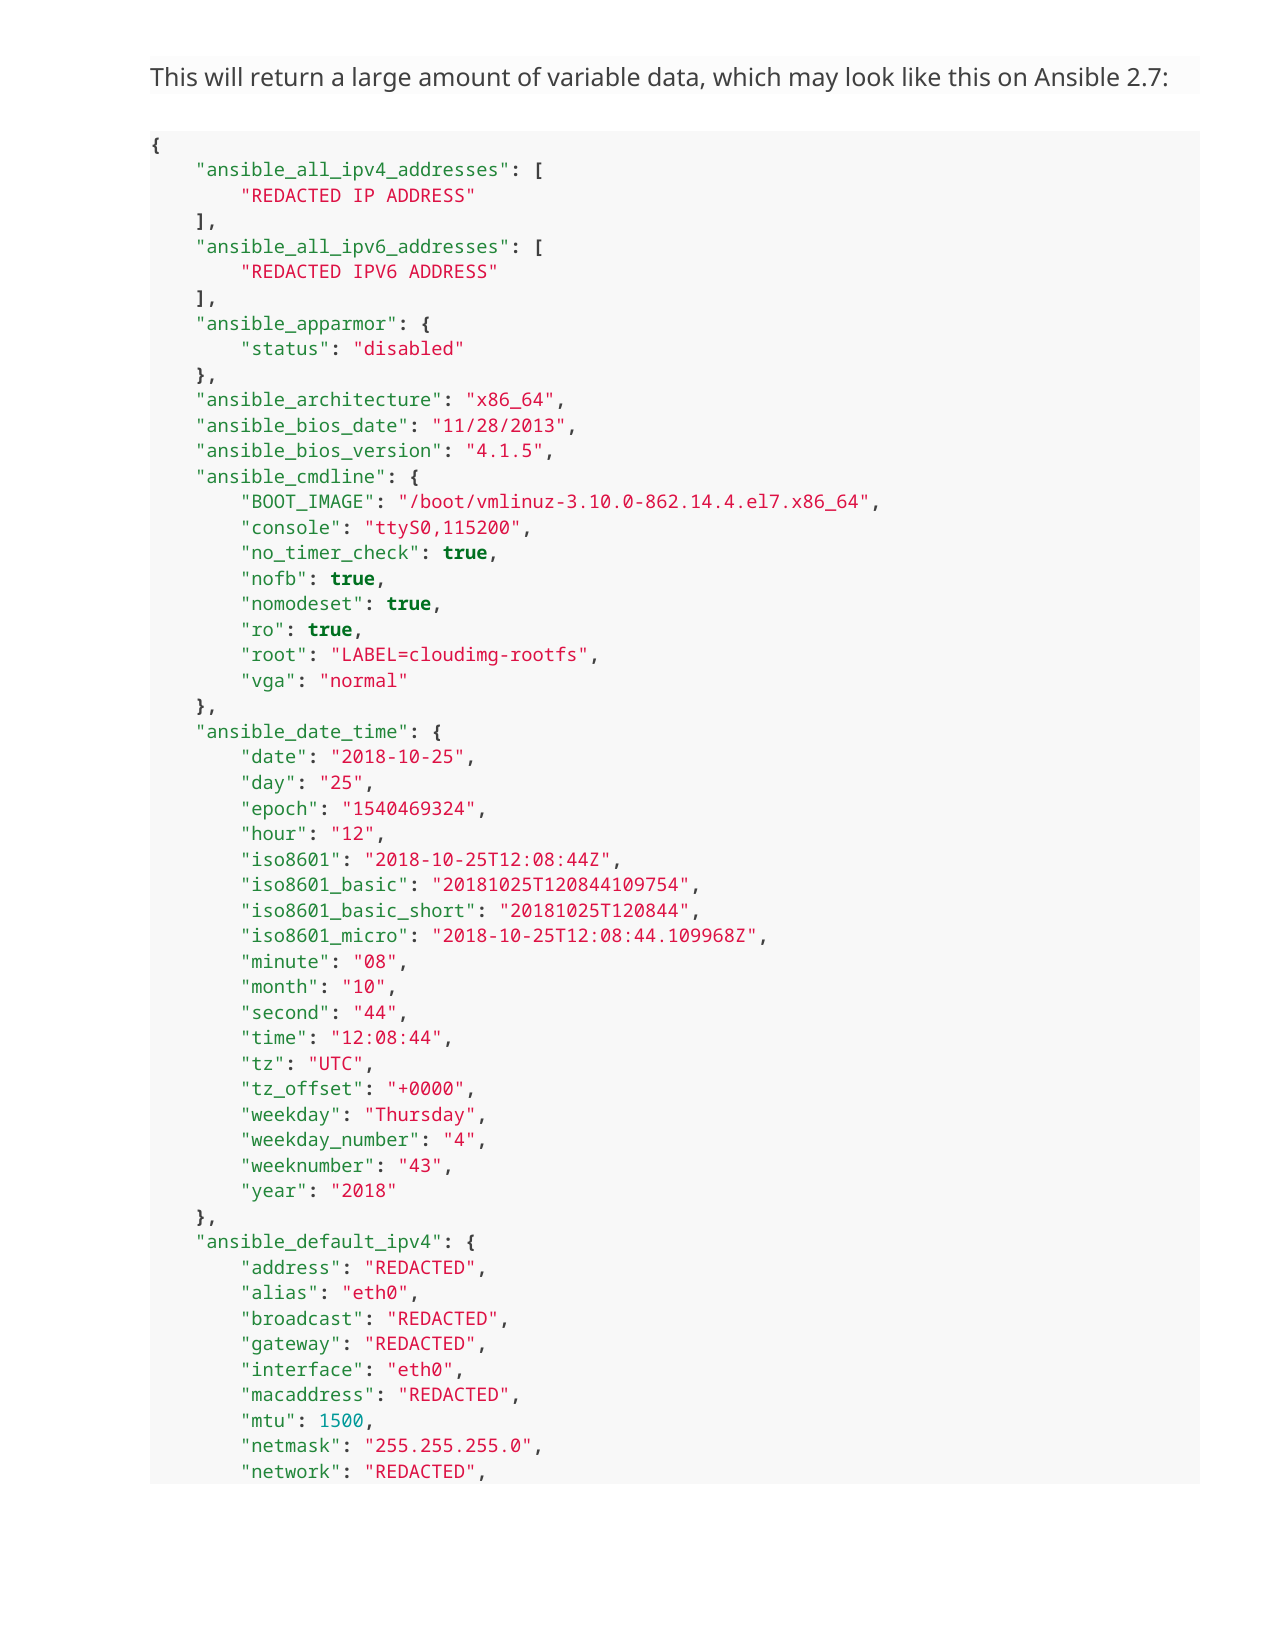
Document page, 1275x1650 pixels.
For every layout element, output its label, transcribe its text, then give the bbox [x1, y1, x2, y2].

text "epoch": "1540469324", [150, 795, 1200, 820]
text "ansible_bios_date": "11/28/2013", [150, 412, 1200, 437]
text "mtu": 1500, [150, 1407, 1200, 1433]
text "address": "REDACTED", [150, 1254, 1200, 1280]
text "year": "2018" [150, 1178, 1200, 1203]
text "root": "LABEL=cloudimg-rootfs", [150, 642, 1200, 667]
text "nomodeset": true, [150, 591, 1200, 616]
text "network": "REDACTED", [150, 1458, 1200, 1484]
text "ansible_date_time": { [150, 718, 1200, 744]
text "ansible_all_ipv6_addresses": [ [150, 233, 1200, 259]
text "weeknumber": "43", [150, 1152, 1200, 1178]
text "status": "disabled" [150, 335, 1200, 361]
text "iso8601_micro": "2018-10-25T12:08:44.109968Z", [150, 922, 1200, 948]
text }, [150, 361, 1200, 386]
text "date": "2018-10-25", [150, 744, 1200, 769]
text "weekday_number": "4", [150, 1127, 1200, 1152]
text "weekday": "Thursday", [150, 1101, 1200, 1127]
text "day": "25", [150, 769, 1200, 795]
text "macaddress": "REDACTED", [150, 1382, 1200, 1407]
text "REDACTED IP ADDRESS" [150, 182, 1200, 208]
text "ansible_default_ipv4": { [150, 1229, 1200, 1254]
text "iso8601": "2018-10-25T12:08:44Z", [150, 846, 1200, 871]
text ], [150, 284, 1200, 310]
text "ro": true, [150, 616, 1200, 642]
text "BOOT_IMAGE": "/boot/vmlinuz-3.10.0-862.14.4.el7.x86_64", [150, 488, 1200, 514]
text "month": "10", [150, 973, 1200, 999]
text "gateway": "REDACTED", [150, 1331, 1200, 1356]
text "iso8601_basic": "20181025T120844109754", [150, 871, 1200, 897]
text ], [150, 208, 1200, 233]
text "alias": "eth0", [150, 1280, 1200, 1305]
text { [150, 131, 1200, 157]
text "ansible_apparmor": { [150, 310, 1200, 335]
text This will return a large amount of variable data, which may look like this on Ansible 2.7: [150, 56, 1200, 94]
text "ansible_bios_version": "4.1.5", [150, 437, 1200, 463]
text "iso8601_basic_short": "20181025T120844", [150, 897, 1200, 922]
text }, [150, 693, 1200, 718]
text "minute": "08", [150, 948, 1200, 973]
text "nofb": true, [150, 565, 1200, 591]
text "second": "44", [150, 999, 1200, 1024]
text }, [150, 1203, 1200, 1229]
text "REDACTED IPV6 ADDRESS" [150, 259, 1200, 284]
text "no_timer_check": true, [150, 539, 1200, 565]
text "ansible_architecture": "x86_64", [150, 386, 1200, 412]
text "vga": "normal" [150, 667, 1200, 693]
text "ansible_cmdline": { [150, 463, 1200, 488]
text "time": "12:08:44", [150, 1024, 1200, 1050]
text "netmask": "255.255.255.0", [150, 1433, 1200, 1458]
text "tz_offset": "+0000", [150, 1076, 1200, 1101]
text "interface": "eth0", [150, 1356, 1200, 1382]
text "hour": "12", [150, 820, 1200, 846]
text "console": "ttyS0,115200", [150, 514, 1200, 539]
text "broadcast": "REDACTED", [150, 1305, 1200, 1331]
text "ansible_all_ipv4_addresses": [ [150, 157, 1200, 182]
text "tz": "UTC", [150, 1050, 1200, 1076]
